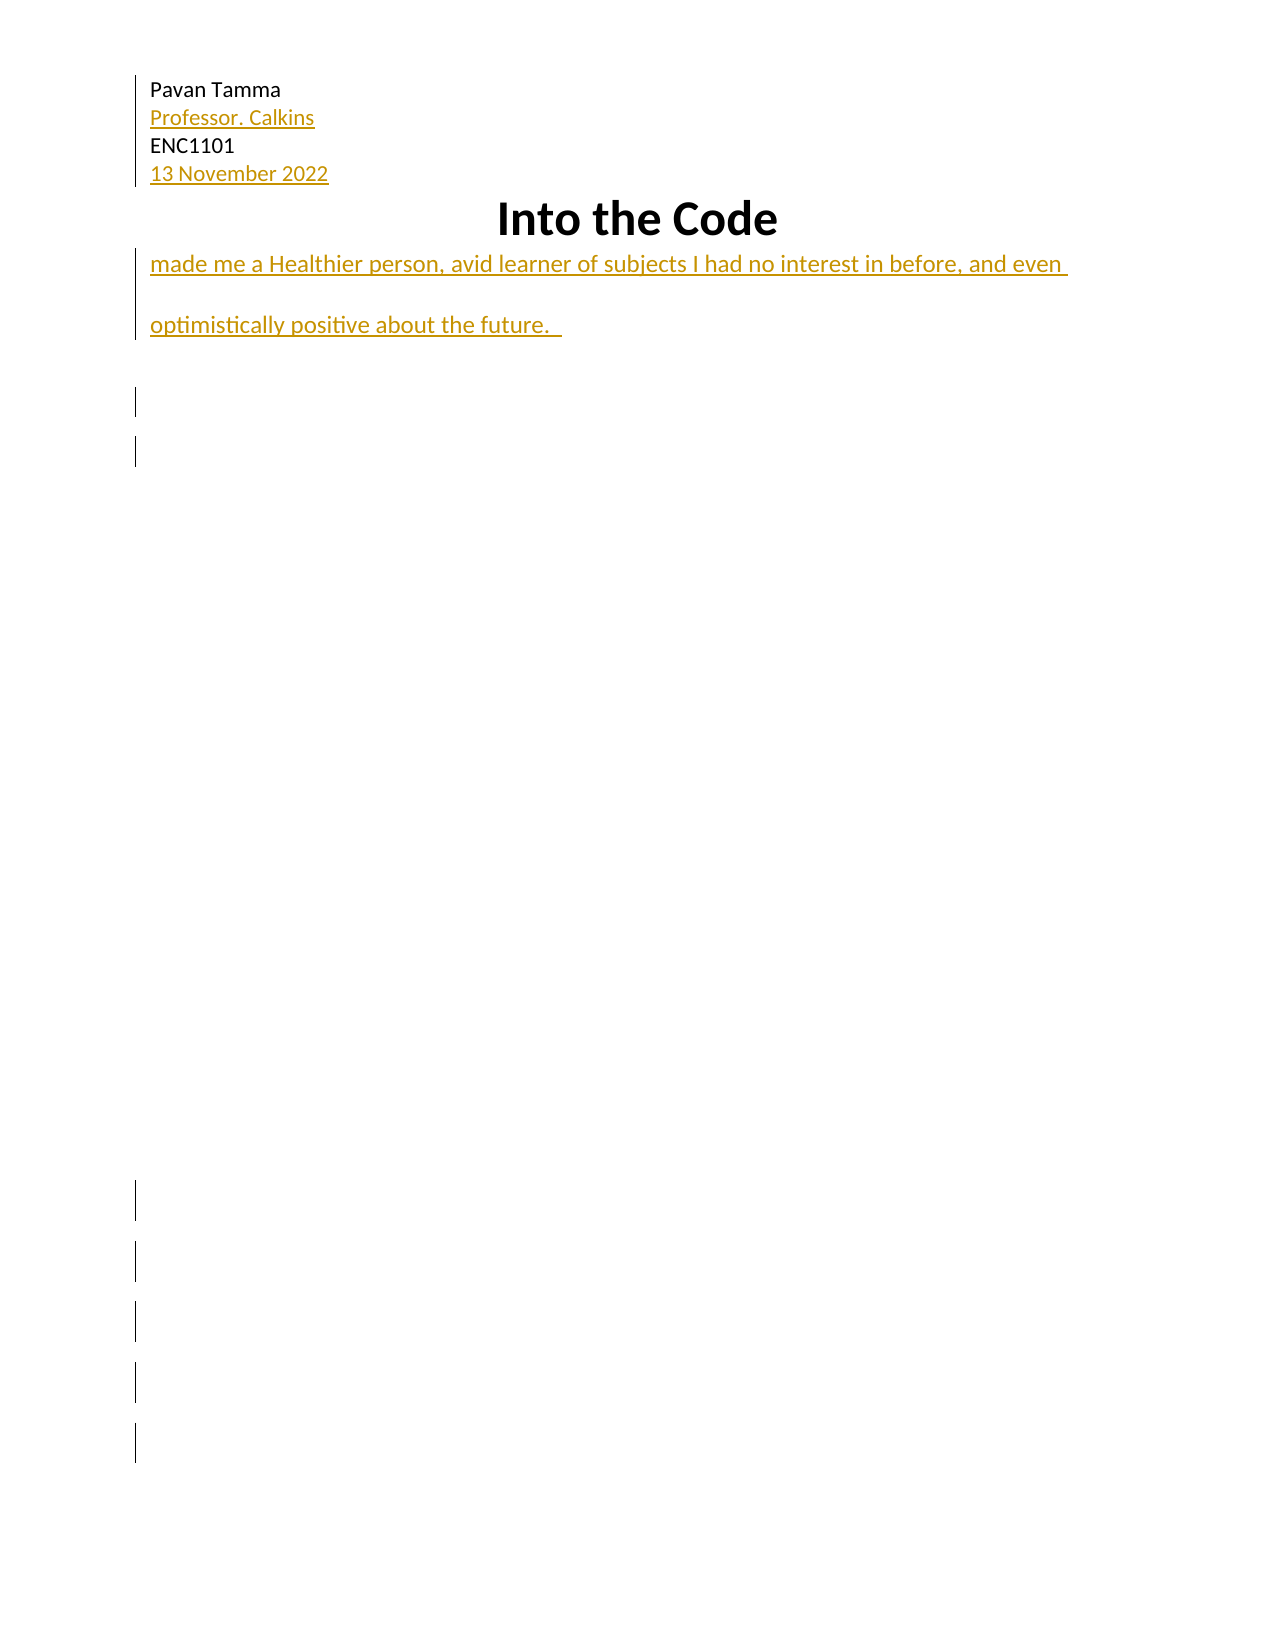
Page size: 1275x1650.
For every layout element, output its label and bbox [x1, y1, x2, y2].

text [150, 248, 1125, 340]
